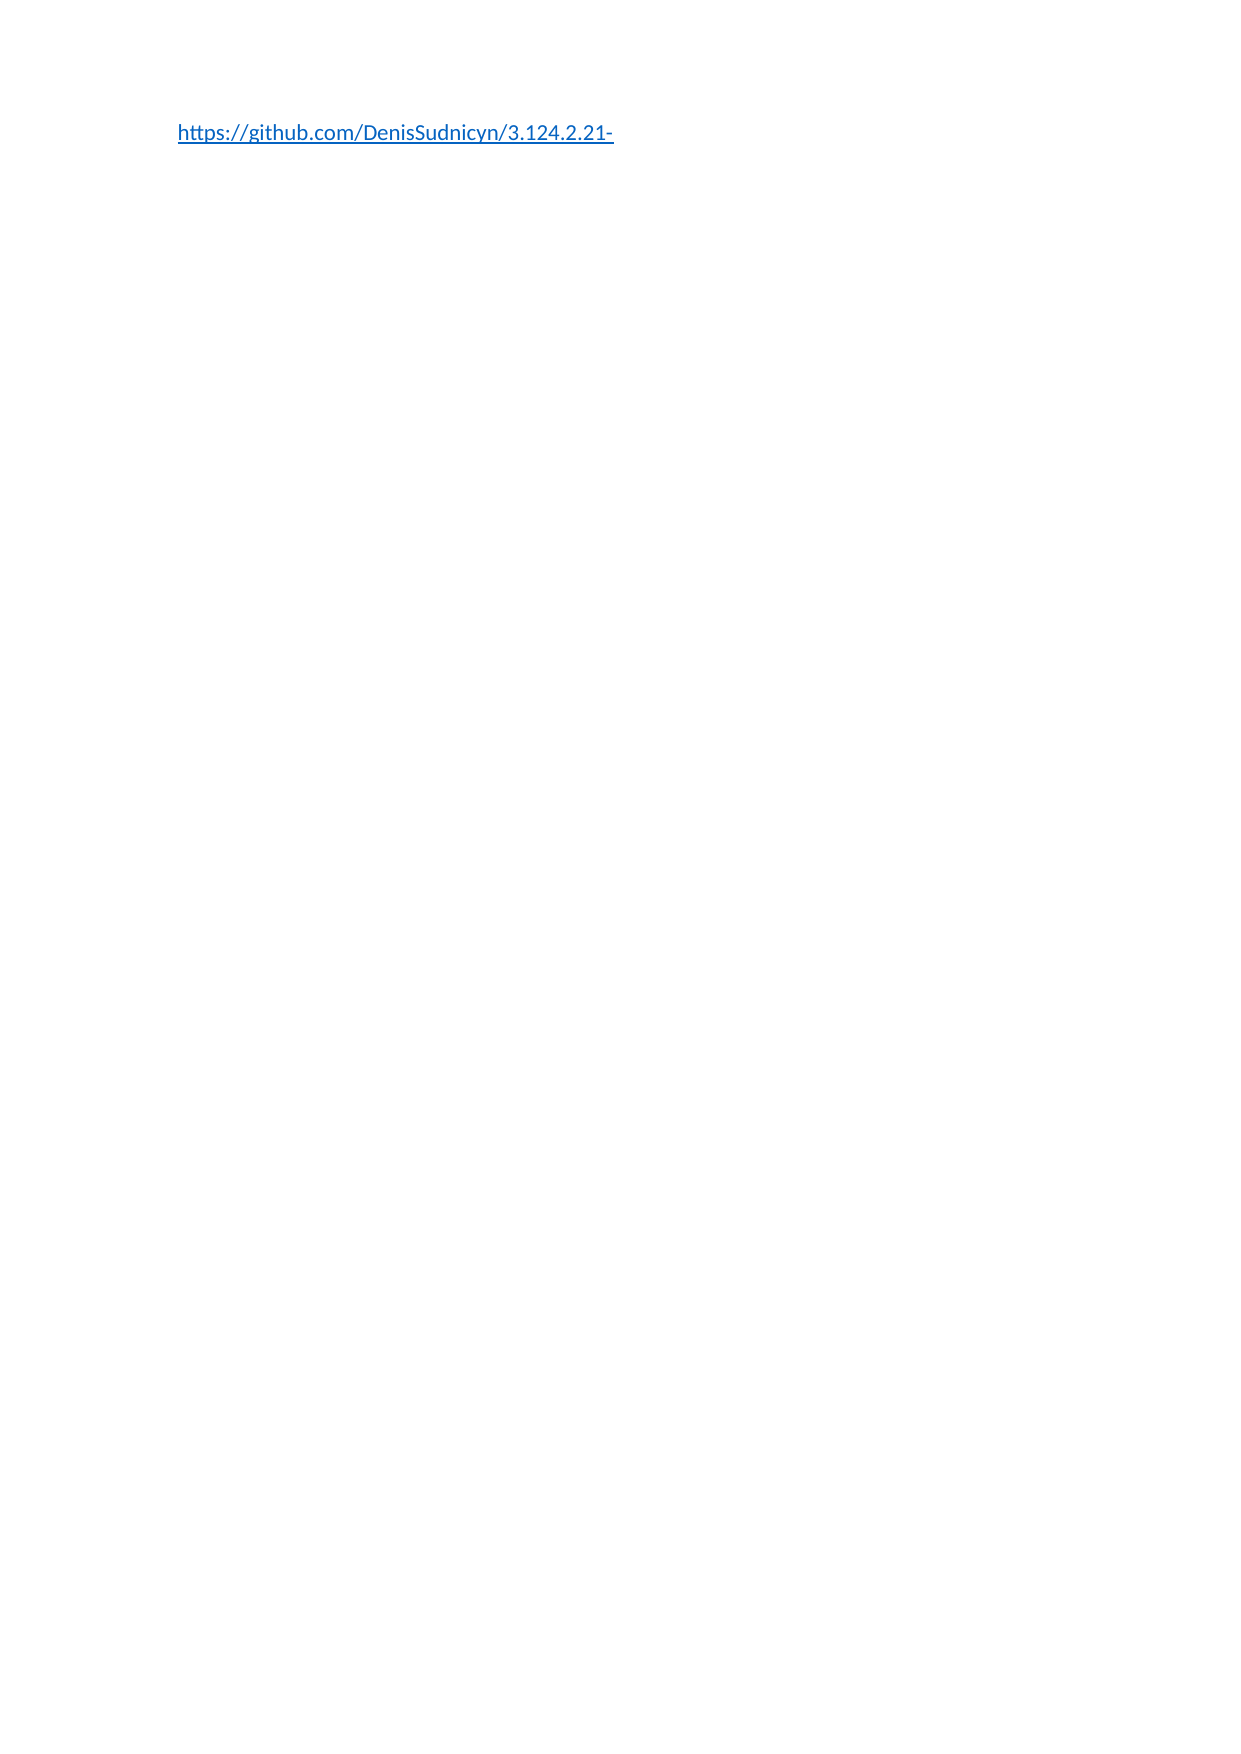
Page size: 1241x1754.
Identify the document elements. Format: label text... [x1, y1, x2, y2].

text https://github.com/DenisSudnicyn/3.124.2.21- [177, 118, 1152, 146]
